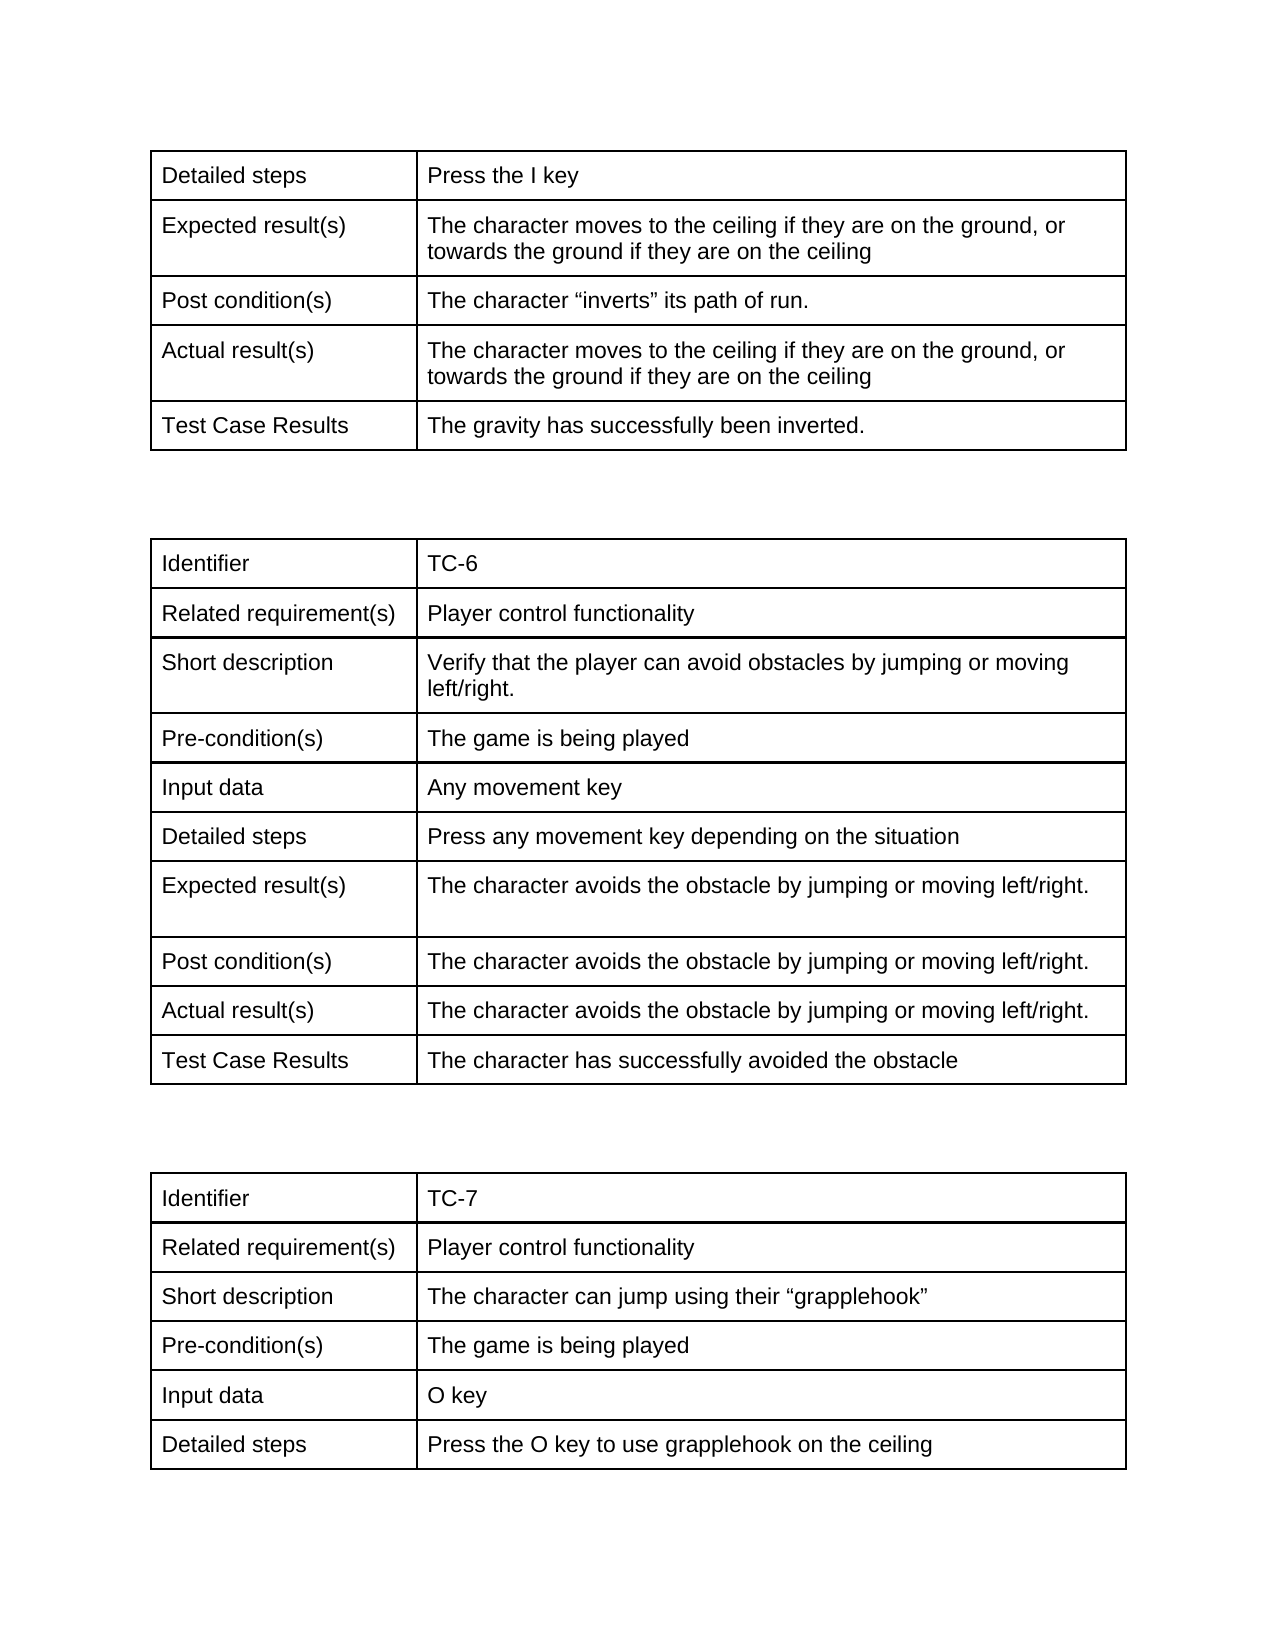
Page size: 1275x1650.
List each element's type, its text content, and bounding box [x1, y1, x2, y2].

table_cell Actual result(s) [152, 326, 416, 400]
table_cell Press the O key to use grapplehook on the ceiling [418, 1421, 1125, 1468]
table_cell Press the I key [418, 152, 1125, 199]
table_cell The game is being played [418, 1322, 1125, 1369]
table_cell Related requirement(s) [152, 589, 416, 636]
table_cell The character avoids the obstacle by jumping or moving left/right. [418, 938, 1125, 985]
table_cell The character moves to the ceiling if they are on the ground, or towards the ground if they are on the ceiling [418, 201, 1125, 275]
table_cell Actual result(s) [152, 987, 416, 1034]
table_cell Player control functionality [418, 1224, 1125, 1271]
table_header Identifier [152, 540, 416, 587]
table_header Identifier [152, 1174, 416, 1221]
table_cell The character avoids the obstacle by jumping or moving left/right. [418, 862, 1125, 936]
table_cell The game is being played [418, 714, 1125, 761]
table_cell Input data [152, 764, 416, 811]
table_cell The character can jump using their “grapplehook” [418, 1273, 1125, 1320]
table_cell Test Case Results [152, 1036, 416, 1083]
table_cell Player control functionality [418, 589, 1125, 636]
table_cell Input data [152, 1371, 416, 1418]
table_cell Expected result(s) [152, 862, 416, 936]
table_cell The character moves to the ceiling if they are on the ground, or towards the ground if they are on the ceiling [418, 326, 1125, 400]
table_cell The character has successfully avoided the obstacle [418, 1036, 1125, 1083]
table_cell Expected result(s) [152, 201, 416, 275]
table_cell Any movement key [418, 764, 1125, 811]
table_header TC-6 [418, 540, 1125, 587]
table_cell O key [418, 1371, 1125, 1418]
table_cell Post condition(s) [152, 938, 416, 985]
table_cell Post condition(s) [152, 277, 416, 324]
table_cell The character “inverts” its path of run. [418, 277, 1125, 324]
table_cell Short description [152, 639, 416, 712]
table_cell Detailed steps [152, 1421, 416, 1468]
table_cell Pre-condition(s) [152, 714, 416, 761]
table_header TC-7 [418, 1174, 1125, 1221]
table_cell Press any movement key depending on the situation [418, 813, 1125, 860]
table_cell Test Case Results [152, 402, 416, 449]
table_cell Detailed steps [152, 152, 416, 199]
table_cell Related requirement(s) [152, 1224, 416, 1271]
table_cell Verify that the player can avoid obstacles by jumping or moving left/right. [418, 639, 1125, 712]
table_cell Detailed steps [152, 813, 416, 860]
table_cell Pre-condition(s) [152, 1322, 416, 1369]
table_cell The gravity has successfully been inverted. [418, 402, 1125, 449]
table_cell The character avoids the obstacle by jumping or moving left/right. [418, 987, 1125, 1034]
table_cell Short description [152, 1273, 416, 1320]
